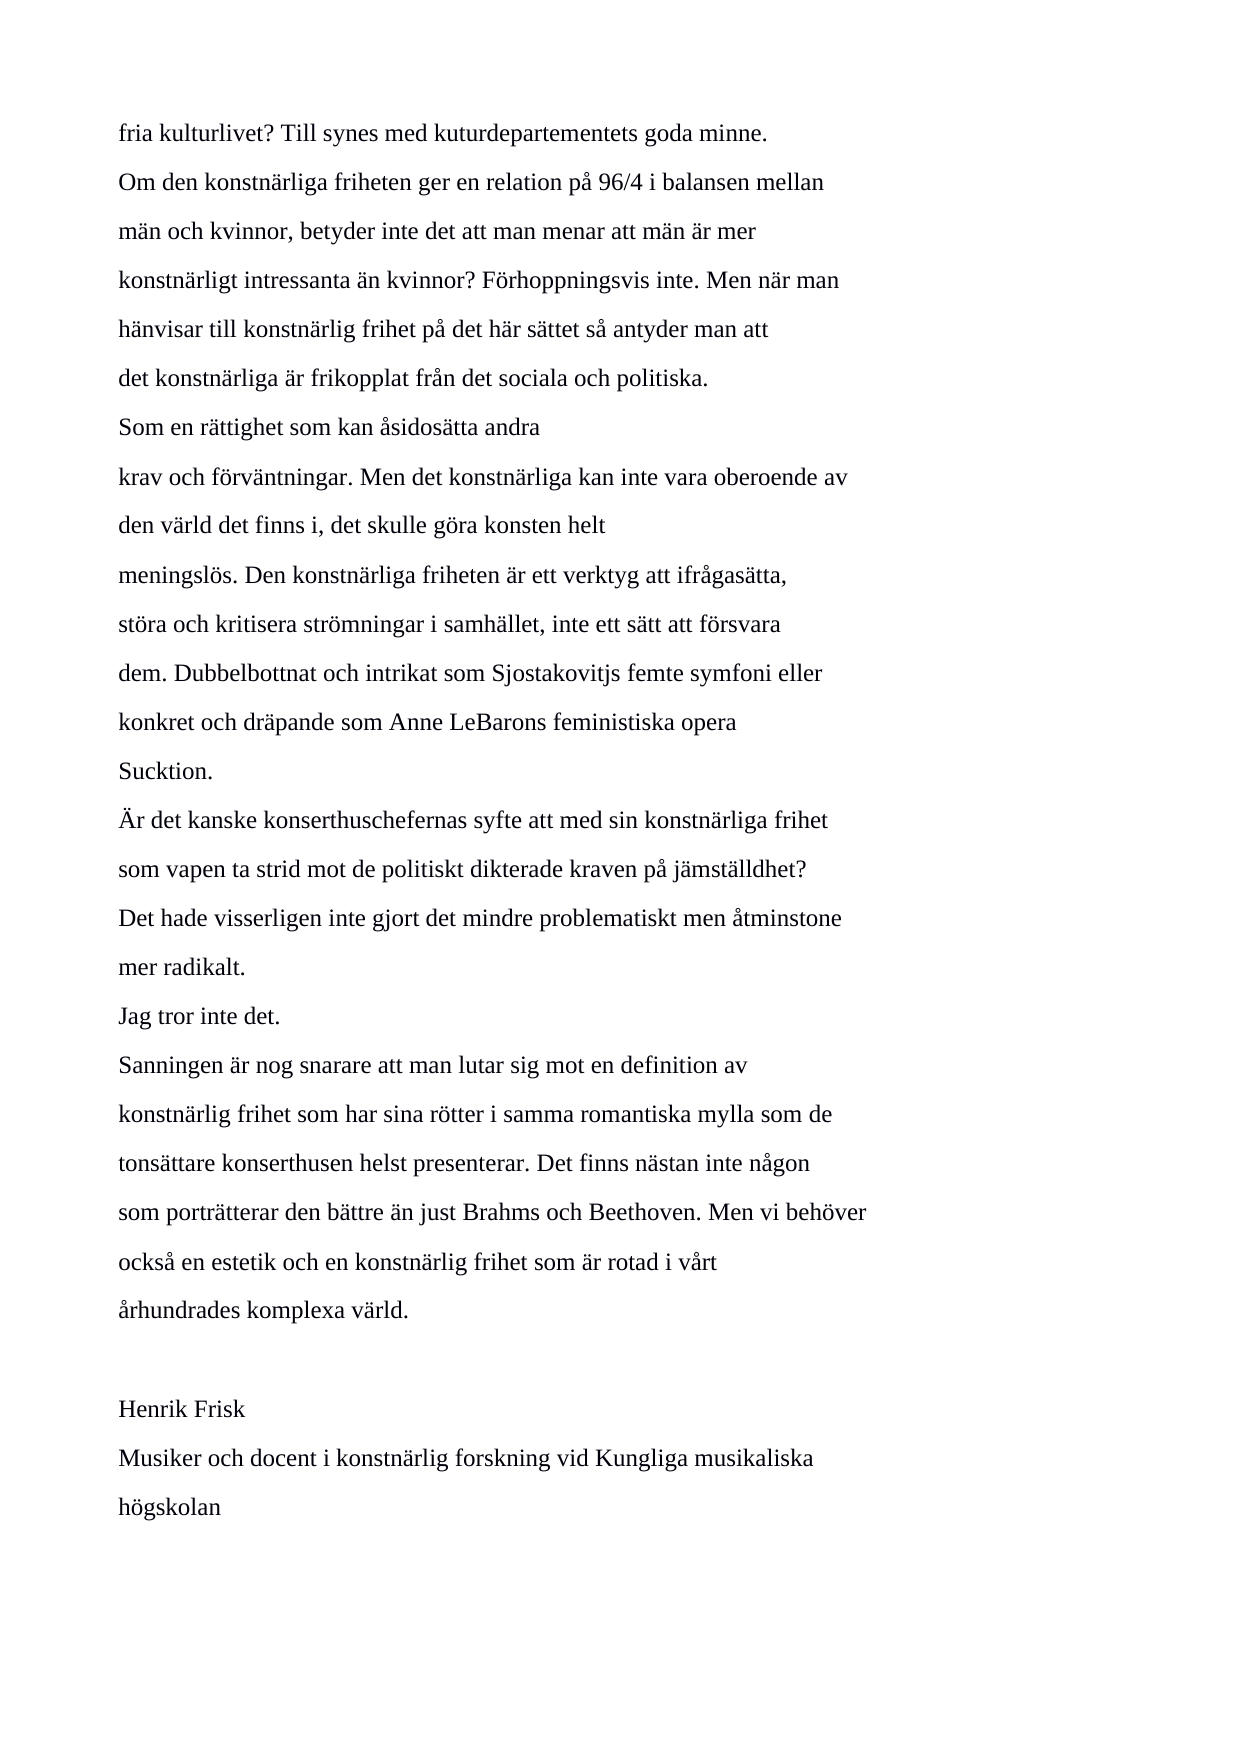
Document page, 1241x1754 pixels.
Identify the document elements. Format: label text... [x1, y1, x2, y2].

text mer radikalt. [118, 952, 1122, 981]
text konkret och dräpande som Anne LeBarons feministiska opera [118, 707, 1122, 736]
text Sanningen är nog snarare att man lutar sig mot en definition av [118, 1050, 1122, 1079]
text dem. Dubbelbottnat och intrikat som Sjostakovitjs femte symfoni eller [118, 658, 1122, 687]
text män och kvinnor, betyder inte det att man menar att män är mer [118, 216, 1122, 245]
text också en estetik och en konstnärlig frihet som är rotad i vårt [118, 1247, 1122, 1275]
text störa och kritisera strömningar i samhället, inte ett sätt att försvara [118, 609, 1122, 637]
text som vapen ta strid mot de politiskt dikterade kraven på jämställdhet? [118, 854, 1122, 883]
text hänvisar till konstnärlig frihet på det här sättet så antyder man att [118, 314, 1122, 343]
text fria kulturlivet? Till synes med kuturdepartementets goda minne. [118, 118, 1122, 147]
text Sucktion. [118, 756, 1122, 785]
text århundrades komplexa värld. [118, 1296, 1122, 1324]
text Jag tror inte det. [118, 1001, 1122, 1030]
text Det hade visserligen inte gjort det mindre problematiskt men åtminstone [118, 903, 1122, 932]
text som porträtterar den bättre än just Brahms och Beethoven. Men vi behöver [118, 1197, 1122, 1226]
text den värld det finns i, det skulle göra konsten helt [118, 511, 1122, 539]
text det konstnärliga är frikopplat från det sociala och politiska. [118, 363, 1122, 392]
text konstnärlig frihet som har sina rötter i samma romantiska mylla som de [118, 1099, 1122, 1128]
text Musiker och docent i konstnärlig forskning vid Kungliga musikaliska [118, 1443, 1122, 1472]
text Henrik Frisk [118, 1394, 1122, 1422]
text krav och förväntningar. Men det konstnärliga kan inte vara oberoende av [118, 462, 1122, 490]
text Som en rättighet som kan åsidosätta andra [118, 412, 1122, 441]
text högskolan [118, 1492, 1122, 1521]
text Om den konstnärliga friheten ger en relation på 96/4 i balansen mellan [118, 167, 1122, 196]
text Är det kanske konserthuschefernas syfte att med sin konstnärliga frihet [118, 805, 1122, 834]
text tonsättare konserthusen helst presenterar. Det finns nästan inte någon [118, 1148, 1122, 1177]
text konstnärligt intressanta än kvinnor? Förhoppningsvis inte. Men när man [118, 265, 1122, 294]
text meningslös. Den konstnärliga friheten är ett verktyg att ifrågasätta, [118, 560, 1122, 588]
